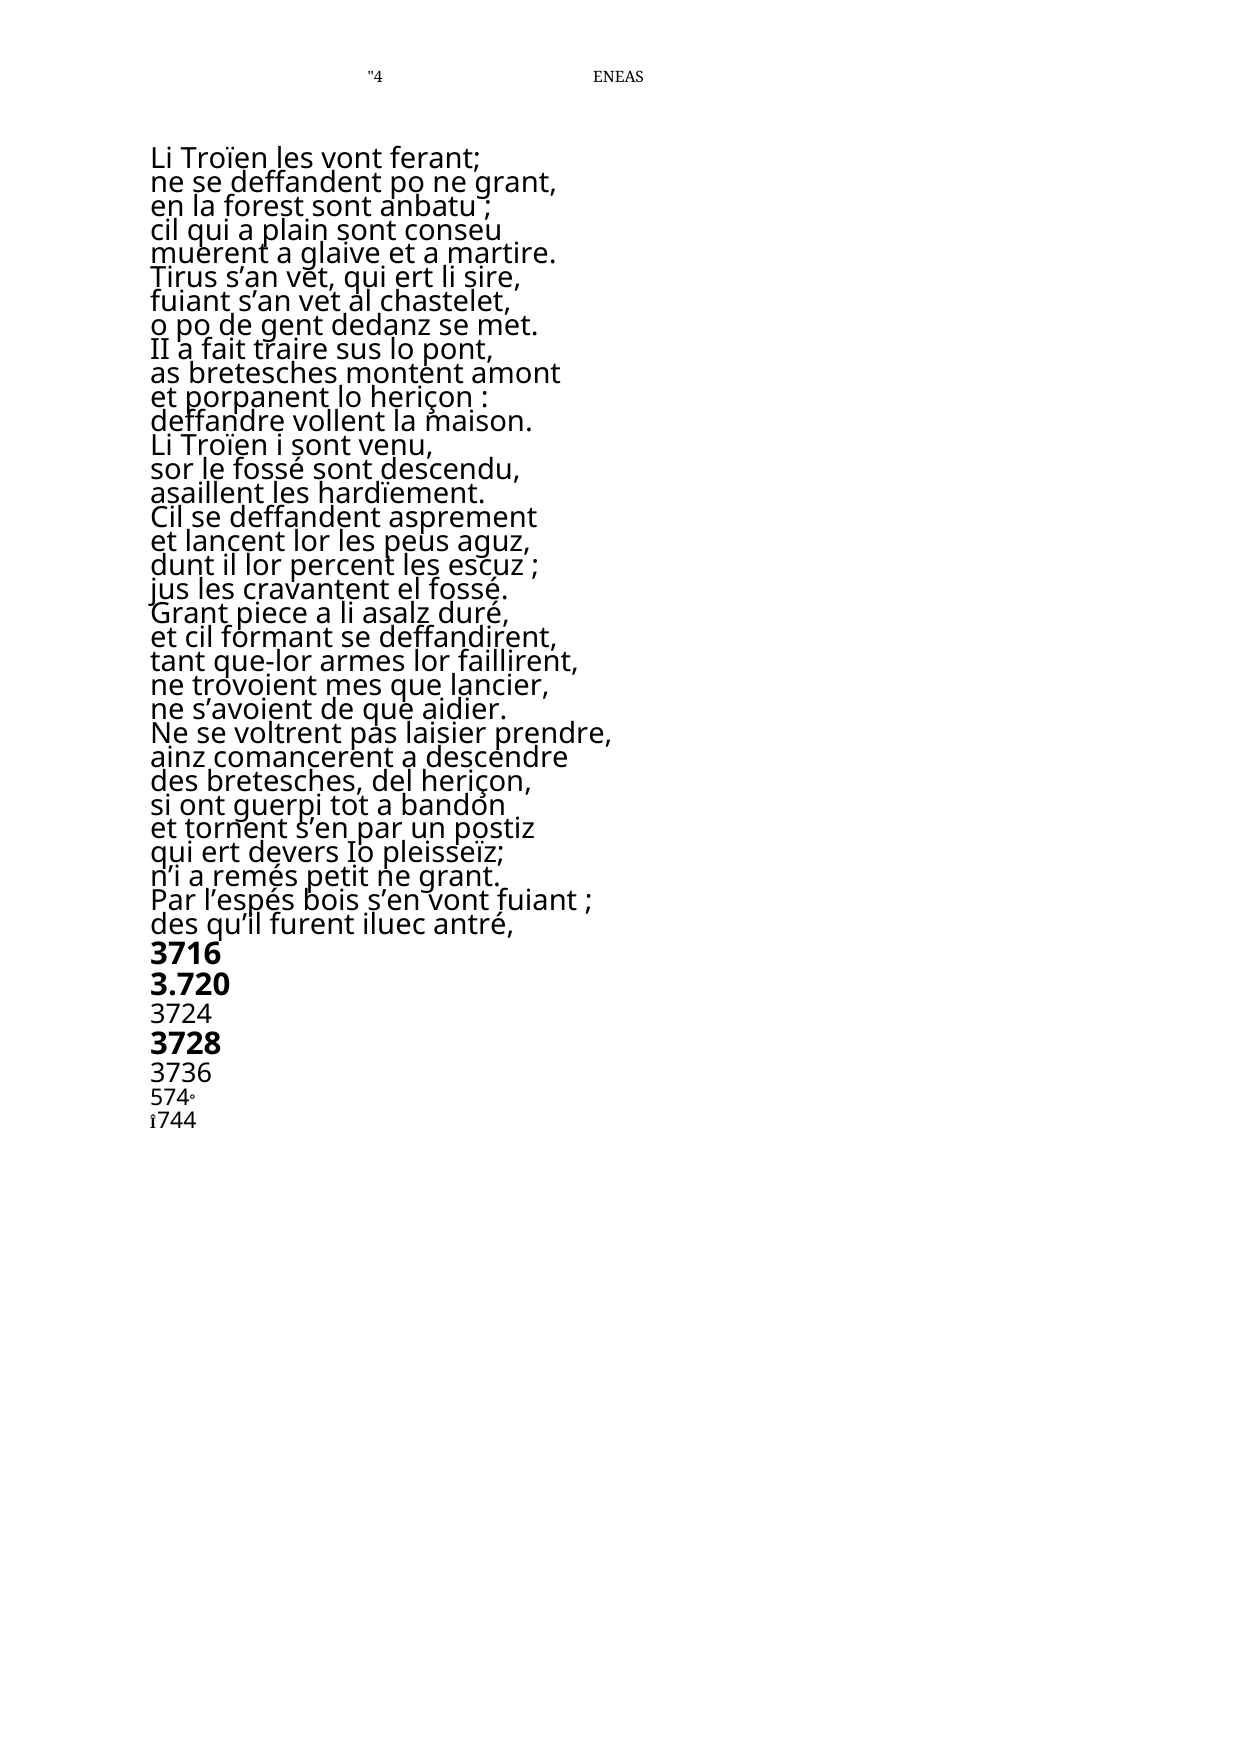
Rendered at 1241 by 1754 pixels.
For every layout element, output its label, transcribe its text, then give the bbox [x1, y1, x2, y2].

text 3.720 [150, 971, 1090, 1002]
text Ne se voltrent pas laisier prendre, ainz comancerent a descendre des bretesches, del heriçon, si ont guerpi tot a bandon et tornent s’en par un postiz qui ert devers Io pleisseïz; n’i a remés petit ne grant. [150, 724, 1090, 892]
text Î744 [150, 1110, 1090, 1133]
text Cil se deffandent asprement et lancent lor les peus aguz, dunt il lor percent les escuz ; jus les cravantent el fossé. [150, 508, 1090, 604]
text 3736 [150, 1060, 1090, 1087]
text Li Troïen i sont venu, sor le fossé sont descendu, asaillent les hardïement. [150, 436, 1090, 508]
text 574° [150, 1087, 1090, 1110]
text Par l’espés bois s’en vont fuiant ; des qu’il furent iluec antré, [150, 892, 1090, 939]
text II a fait traire sus lo pont, as bretesches montent amont et porpanent lo heriçon : deffandre vollent la maison. [150, 341, 1090, 436]
text Li Troïen les vont ferant; ne se deffandent po ne grant, en la forest sont anbatu ; cil qui a plain sont conseu muerent a glaive et a martire. Tirus s’an vet, qui ert li sire, fuiant s’an vet al chastelet, o po de gent dedanz se met. [150, 149, 1090, 341]
text 3716 [150, 939, 1090, 971]
text 3724 [150, 1002, 1090, 1029]
text 3728 [150, 1029, 1090, 1060]
text Grant piece a li asalz duré, et cil formant se deffandirent, tant que-lor armes lor faillirent, ne trovoient mes que lancier, ne s’avoient de que aidier. [150, 604, 1090, 724]
